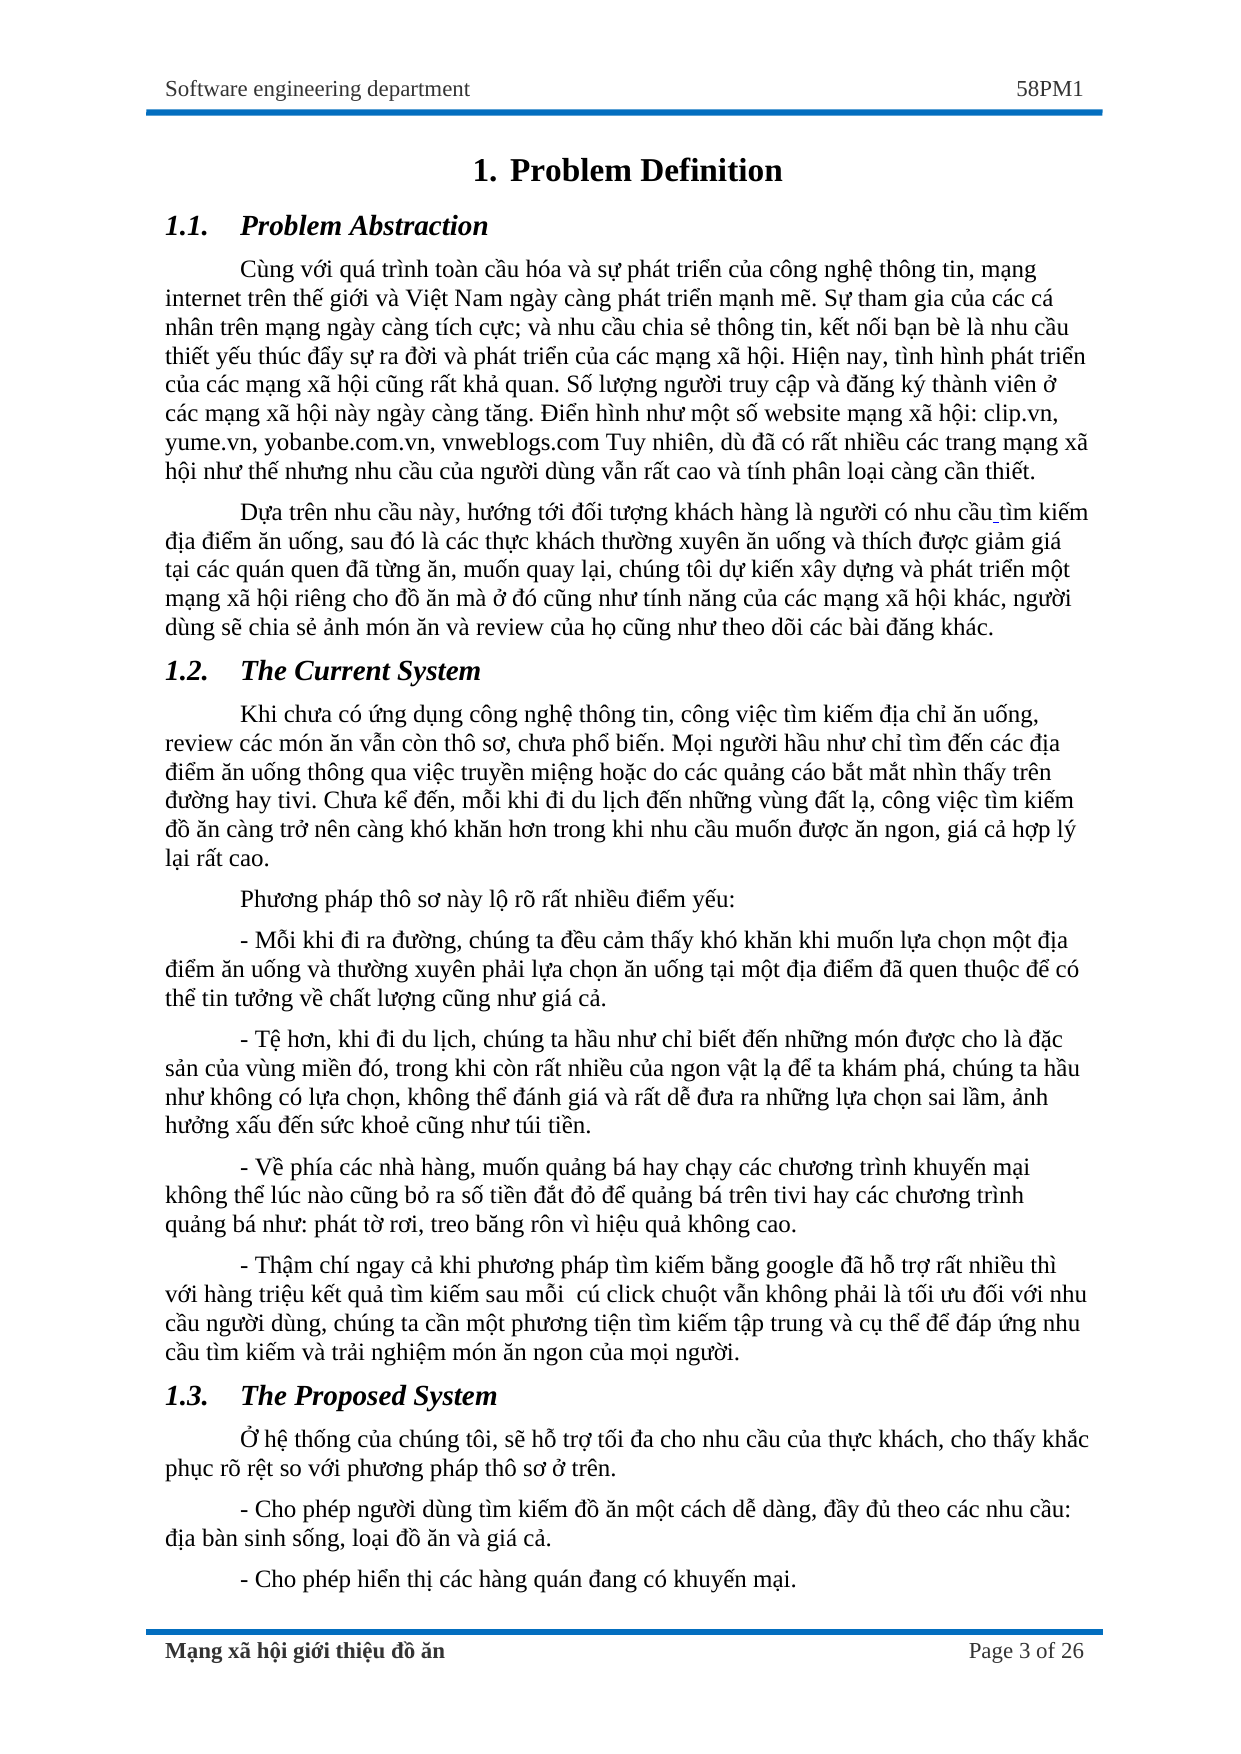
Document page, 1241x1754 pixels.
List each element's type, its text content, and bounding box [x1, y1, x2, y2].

text - Tệ hơn, khi đi du lịch, chúng ta hầu như chỉ biết đến những món được cho là đặc sản của vùng miền đó, trong khi còn rất nhiều của ngon vật lạ để ta khám phá, chúng ta hầu như không có lựa chọn, không thể đánh giá và rất dễ đưa ra những lựa chọn sai lầm, ảnh hưởng xấu đến sức khoẻ cũng như túi tiền. [165, 1024, 1090, 1139]
text - Mỗi khi đi ra đường, chúng ta đều cảm thấy khó khăn khi muốn lựa chọn một địa điểm ăn uống và thường xuyên phải lựa chọn ăn uống tại một địa điểm đã quen thuộc để có thể tin tưởng về chất lượng cũng như giá cả. [165, 926, 1090, 1012]
subtitle The Proposed System [165, 1378, 1090, 1412]
text - Cho phép người dùng tìm kiếm đồ ăn một cách dễ dàng, đầy đủ theo các nhu cầu: địa bàn sinh sống, loại đồ ăn và giá cả. [165, 1494, 1090, 1552]
text Dựa trên nhu cầu này, hướng tới đối tượng khách hàng là người có nhu cầu tìm kiếm địa điểm ăn uống, sau đó là các thực khách thường xuyên ăn uống và thích được giảm giá tại các quán quen đã từng ăn, muốn quay lại, chúng tôi dự kiến xây dựng và phát triển một mạng xã hội riêng cho đồ ăn mà ở đó cũng như tính năng của các mạng xã hội khác, người dùng sẽ chia sẻ ảnh món ăn và review của họ cũng như theo dõi các bài đăng khác. [165, 497, 1090, 641]
subtitle Problem Definition [165, 150, 1090, 188]
subtitle The Current System [165, 653, 1090, 687]
text Phương pháp thô sơ này lộ rõ rất nhiều điểm yếu: [165, 884, 1090, 913]
text - Thậm chí ngay cả khi phương pháp tìm kiếm bằng google đã hỗ trợ rất nhiều thì với hàng triệu kết quả tìm kiếm sau mỗi cú click chuột vẫn không phải là tối ưu đối với nhu cầu người dùng, chúng ta cần một phương tiện tìm kiếm tập trung và cụ thể để đáp ứng nhu cầu tìm kiếm và trải nghiệm món ăn ngon của mọi người. [165, 1251, 1090, 1366]
text Cùng với quá trình toàn cầu hóa và sự phát triển của công nghệ thông tin, mạng internet trên thế giới và Việt Nam ngày càng phát triển mạnh mẽ. Sự tham gia của các cá nhân trên mạng ngày càng tích cực; và nhu cầu chia sẻ thông tin, kết nối bạn bè là nhu cầu thiết yếu thúc đẩy sự ra đời và phát triển của các mạng xã hội. Hiện nay, tình hình phát triển của các mạng xã hội cũng rất khả quan. Số lượng người truy cập và đăng ký thành viên ở các mạng xã hội này ngày càng tăng. Điển hình như một số website mạng xã hội: clip.vn, yume.vn, yobanbe.com.vn, vnweblogs.com Tuy nhiên, dù đã có rất nhiều các trang mạng xã hội như thế nhưng nhu cầu của người dùng vẫn rất cao và tính phân loại càng cần thiết. [165, 254, 1090, 484]
text Ở hệ thống của chúng tôi, sẽ hỗ trợ tối đa cho nhu cầu của thực khách, cho thấy khắc phục rõ rệt so với phương pháp thô sơ ở trên. [165, 1424, 1090, 1482]
text - Cho phép hiển thị các hàng quán đang có khuyến mại. [165, 1564, 1090, 1593]
text - Về phía các nhà hàng, muốn quảng bá hay chạy các chương trình khuyến mại không thể lúc nào cũng bỏ ra số tiền đắt đỏ để quảng bá trên tivi hay các chương trình quảng bá như: phát tờ rơi, treo băng rôn vì hiệu quả không cao. [165, 1152, 1090, 1238]
subtitle Problem Abstraction [165, 208, 1090, 242]
text Khi chưa có ứng dụng công nghệ thông tin, công việc tìm kiếm địa chỉ ăn uống, review các món ăn vẫn còn thô sơ, chưa phổ biến. Mọi người hầu như chỉ tìm đến các địa điểm ăn uống thông qua việc truyền miệng hoặc do các quảng cáo bắt mắt nhìn thấy trên đường hay tivi. Chưa kể đến, mỗi khi đi du lịch đến những vùng đất lạ, công việc tìm kiếm đồ ăn càng trở nên càng khó khăn hơn trong khi nhu cầu muốn được ăn ngon, giá cả hợp lý lại rất cao. [165, 699, 1090, 872]
